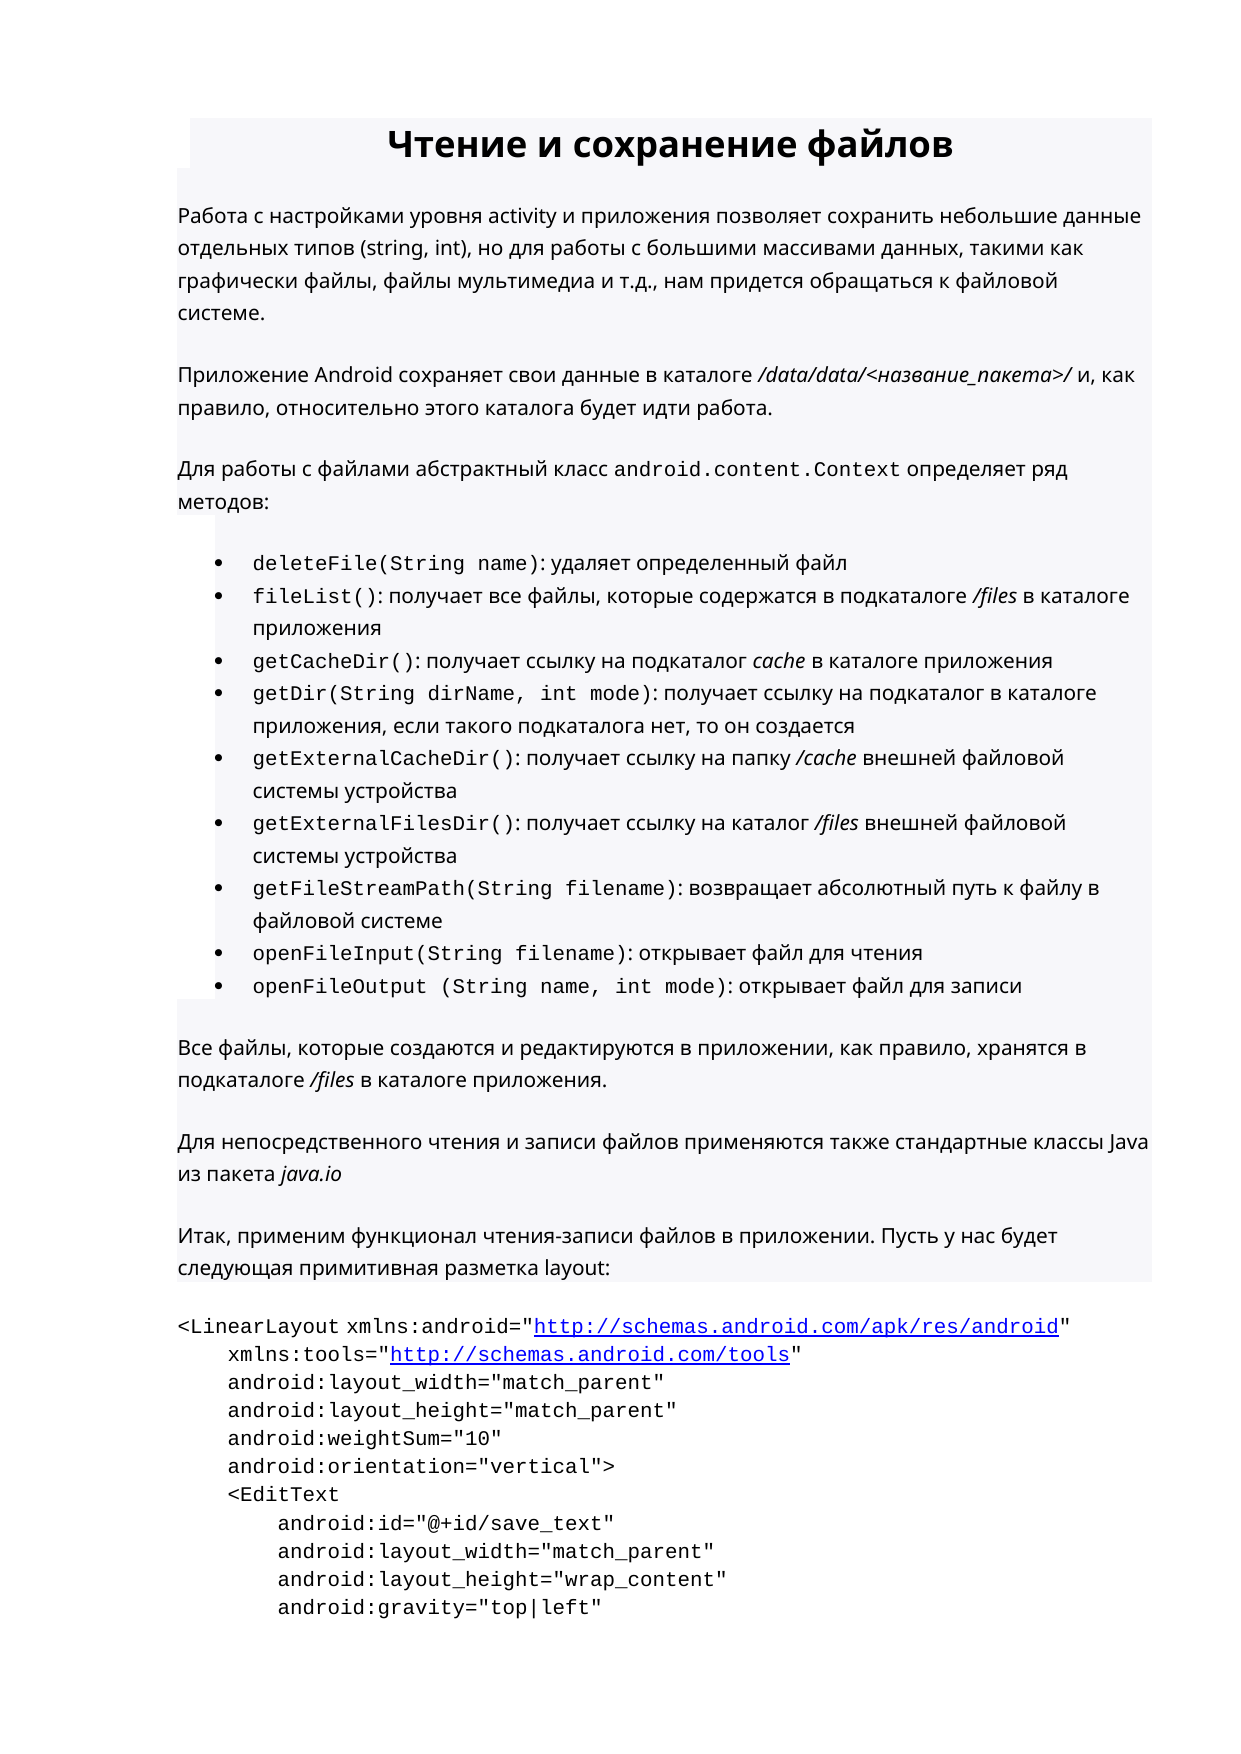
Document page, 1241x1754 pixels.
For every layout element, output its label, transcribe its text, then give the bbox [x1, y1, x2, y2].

text Все файлы, которые создаются и редактируются в приложении, как правило, хранятся в подкаталоге /files в каталоге приложения. [177, 1029, 1152, 1094]
list getFileStreamPath(String filename): возвращает абсолютный путь к файлу в файловой системе [215, 869, 1152, 934]
list fileList(): получает все файлы, которые содержатся в подкаталоге /files в каталоге приложения [215, 577, 1152, 642]
list getDir(String dirName, int mode): получает ссылку на подкаталог в каталоге приложения, если такого подкаталога нет, то он создается [215, 674, 1152, 739]
text Для непосредственного чтения и записи файлов применяются также стандартные классы Java из пакета java.io [177, 1123, 1152, 1188]
list getExternalCacheDir(): получает ссылку на папку /cache внешней файловой системы устройства [215, 739, 1152, 804]
list deleteFile(String name): удаляет определенный файл [215, 544, 1152, 577]
text Приложение Android сохраняет свои данные в каталоге /data/data/<название_пакета>/ и, как правило, относительно этого каталога будет идти работа. [177, 356, 1152, 421]
list openFileOutput (String name, int mode): открывает файл для записи [215, 967, 1152, 999]
text Работа с настройками уровня activity и приложения позволяет сохранить небольшие данные отдельных типов (string, int), но для работы с большими массивами данных, такими как графически файлы, файлы мультимедиа и т.д., нам придется обращаться к файловой системе. [177, 197, 1152, 327]
text Чтение и сохранение файлов [190, 118, 1152, 168]
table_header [177, 1311, 1240, 1621]
list openFileInput(String filename): открывает файл для чтения [215, 934, 1152, 967]
list getExternalFilesDir(): получает ссылку на каталог /files внешней файловой системы устройства [215, 804, 1152, 869]
list getCacheDir(): получает ссылку на подкаталог cache в каталоге приложения [215, 642, 1152, 674]
text Для работы с файлами абстрактный класс android.content.Context определяет ряд методов: [177, 450, 1152, 515]
text Итак, применим функционал чтения-записи файлов в приложении. Пусть у нас будет следующая примитивная разметка layout: [177, 1217, 1152, 1282]
